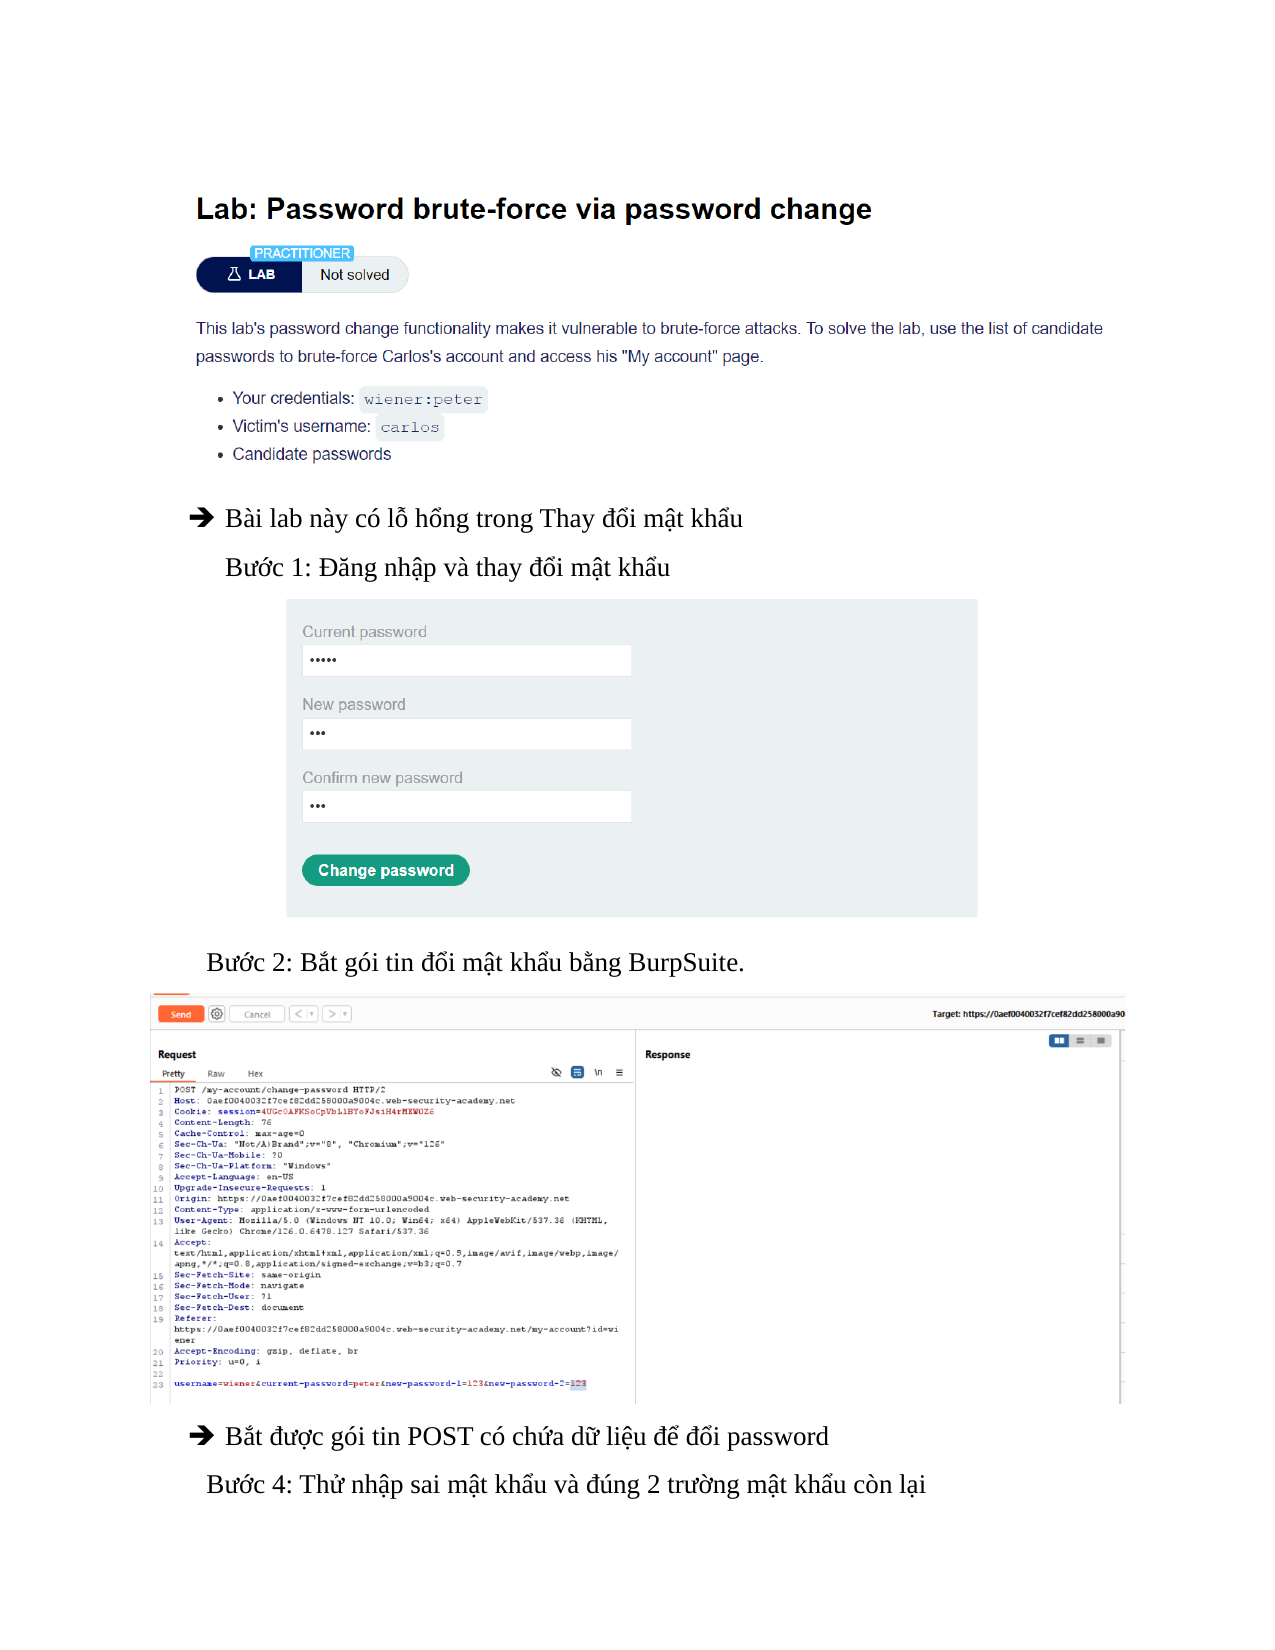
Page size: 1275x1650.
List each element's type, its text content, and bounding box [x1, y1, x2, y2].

text Bước 2: Bắt gói tin đổi mật khẩu bằng BurpSuite. [150, 946, 1125, 977]
picture [150, 993, 1125, 1404]
text Bước 1: Đăng nhập và thay đổi mật khẩu [150, 551, 1125, 582]
picture [204, 599, 1071, 929]
list Bắt được gói tin POST có chứa dữ liệu để đổi password [187, 1420, 1125, 1451]
picture [150, 162, 1125, 486]
text Bước 4: Thử nhập sai mật khẩu và đúng 2 trường mật khẩu còn lại [150, 1469, 1125, 1500]
list Bài lab này có lỗ hổng trong Thay đổi mật khẩu [187, 503, 1125, 534]
